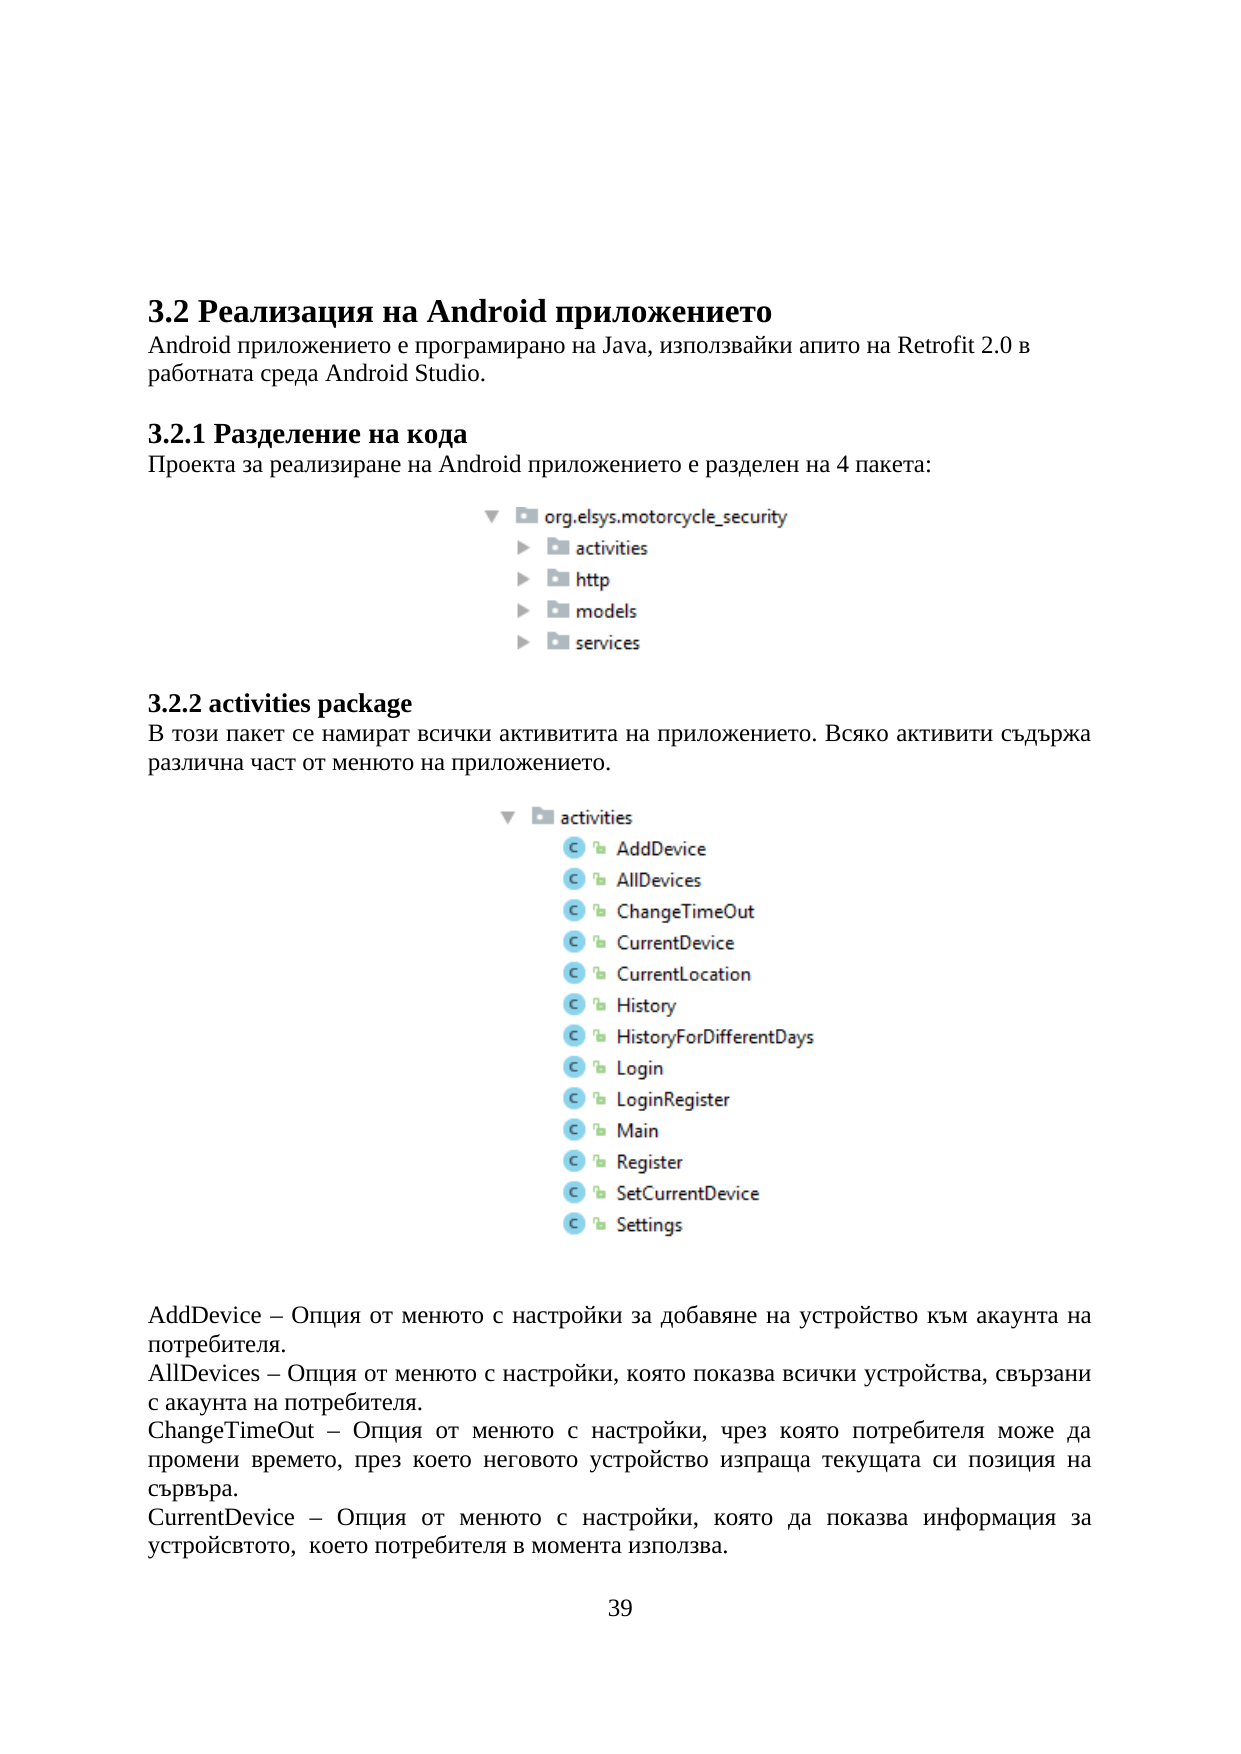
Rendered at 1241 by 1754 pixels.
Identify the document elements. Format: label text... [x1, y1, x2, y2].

text 3.2.2 activities package [148, 687, 1093, 718]
text AddDevice – Опция от менюто с настройки за добавяне на устройство към акаунта на потребителя. [148, 1301, 1093, 1358]
text 3.2 Реализация на Android приложението [148, 291, 1093, 330]
text AllDevices – Опция от менюто с настройки, която показва всички устройства, свързани с акаунта на потребителя. [148, 1358, 1093, 1416]
text CurrentDevice – Опция от менюто с настройки, която да показва информация за устройсвтото, което потребителя в момента използва. [148, 1502, 1093, 1559]
picture [427, 507, 814, 659]
text В този пакет се намират всички активитита на приложението. Всяко активити съдържа различна част от менюто на приложението. [148, 718, 1093, 776]
text ChangeTimeOut – Опция от менюто с настройки, чрез която потребителя може да промени времето, през което неговото устройство изпраща текущата си позиция на сървъра. [148, 1416, 1093, 1502]
picture [404, 804, 836, 1241]
text Android приложението е програмирано на Java, използвайки апито на Retrofit 2.0 в работната среда Android Studio. [148, 330, 1093, 416]
text 3.2.1 Разделение на кода [148, 416, 1093, 449]
text Проекта за реализиране на Android приложението е разделен на 4 пакета: [148, 449, 1093, 478]
